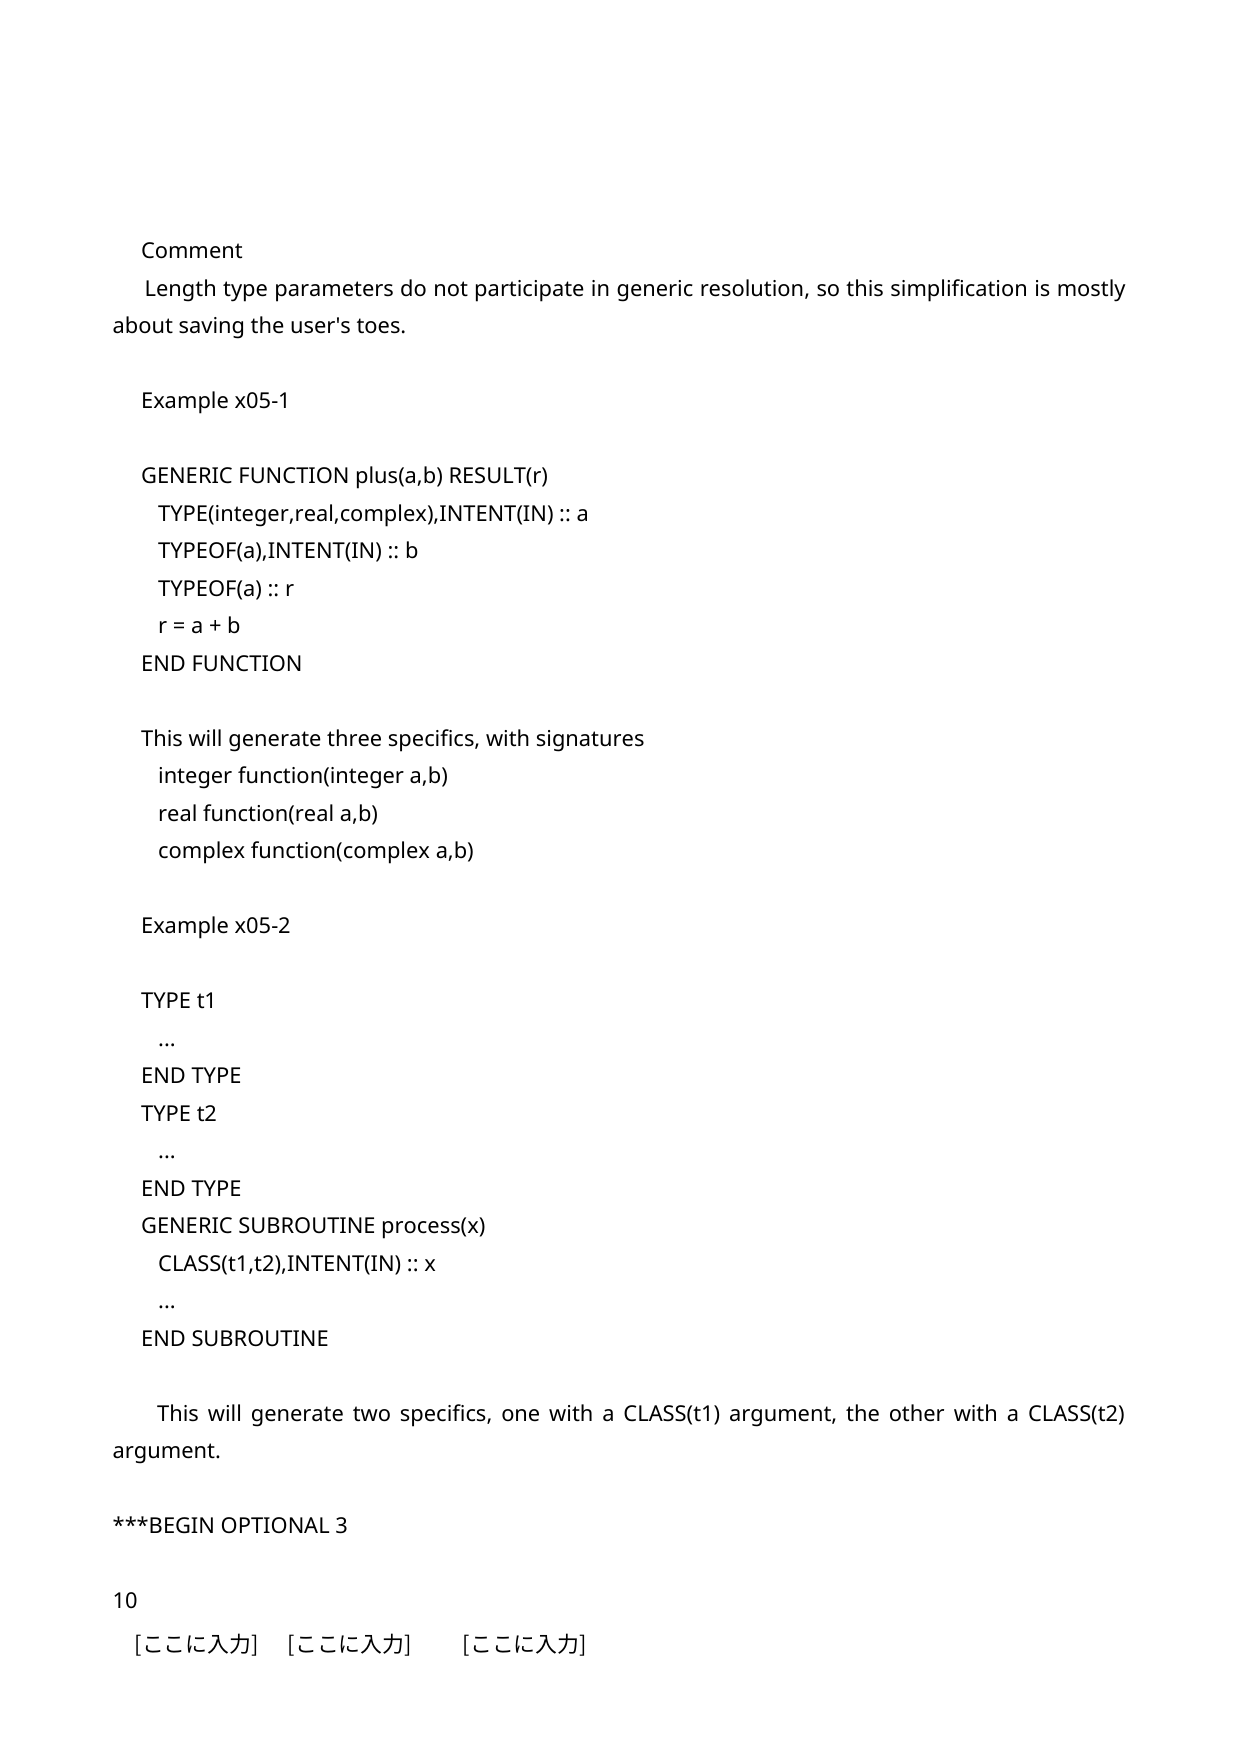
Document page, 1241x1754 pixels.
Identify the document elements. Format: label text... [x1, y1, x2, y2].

text complex function(complex a,b) [112, 831, 1128, 869]
text GENERIC FUNCTION plus(a,b) RESULT(r) [112, 456, 1128, 494]
text ... [112, 1131, 1128, 1169]
text END SUBROUTINE [112, 1319, 1128, 1356]
text ... [112, 1281, 1128, 1319]
text END FUNCTION [112, 644, 1128, 681]
text ***BEGIN OPTIONAL 3 [112, 1506, 1128, 1544]
text CLASS(t1,t2),INTENT(IN) :: x [112, 1244, 1128, 1281]
text r = a + b [112, 606, 1128, 644]
text Example x05-1 [112, 381, 1128, 419]
text This will generate two specifics, one with a CLASS(t1) argument, the other with a CLASS(t2) argument. [112, 1394, 1128, 1469]
text TYPE t2 [112, 1094, 1128, 1131]
text real function(real a,b) [112, 794, 1128, 831]
text TYPE t1 [112, 981, 1128, 1019]
text This will generate three specifics, with signatures [112, 719, 1128, 756]
text ... [112, 1019, 1128, 1056]
text TYPEOF(a) :: r [112, 569, 1128, 606]
text TYPE(integer,real,complex),INTENT(IN) :: a [112, 494, 1128, 531]
text Length type parameters do not participate in generic resolution, so this simplification is mostly about saving the user's toes. [112, 269, 1128, 344]
text Example x05-2 [112, 906, 1128, 944]
text GENERIC SUBROUTINE process(x) [112, 1206, 1128, 1244]
text integer function(integer a,b) [112, 756, 1128, 794]
text END TYPE [112, 1169, 1128, 1206]
text TYPEOF(a),INTENT(IN) :: b [112, 531, 1128, 569]
text Comment [112, 231, 1128, 269]
text END TYPE [112, 1056, 1128, 1094]
